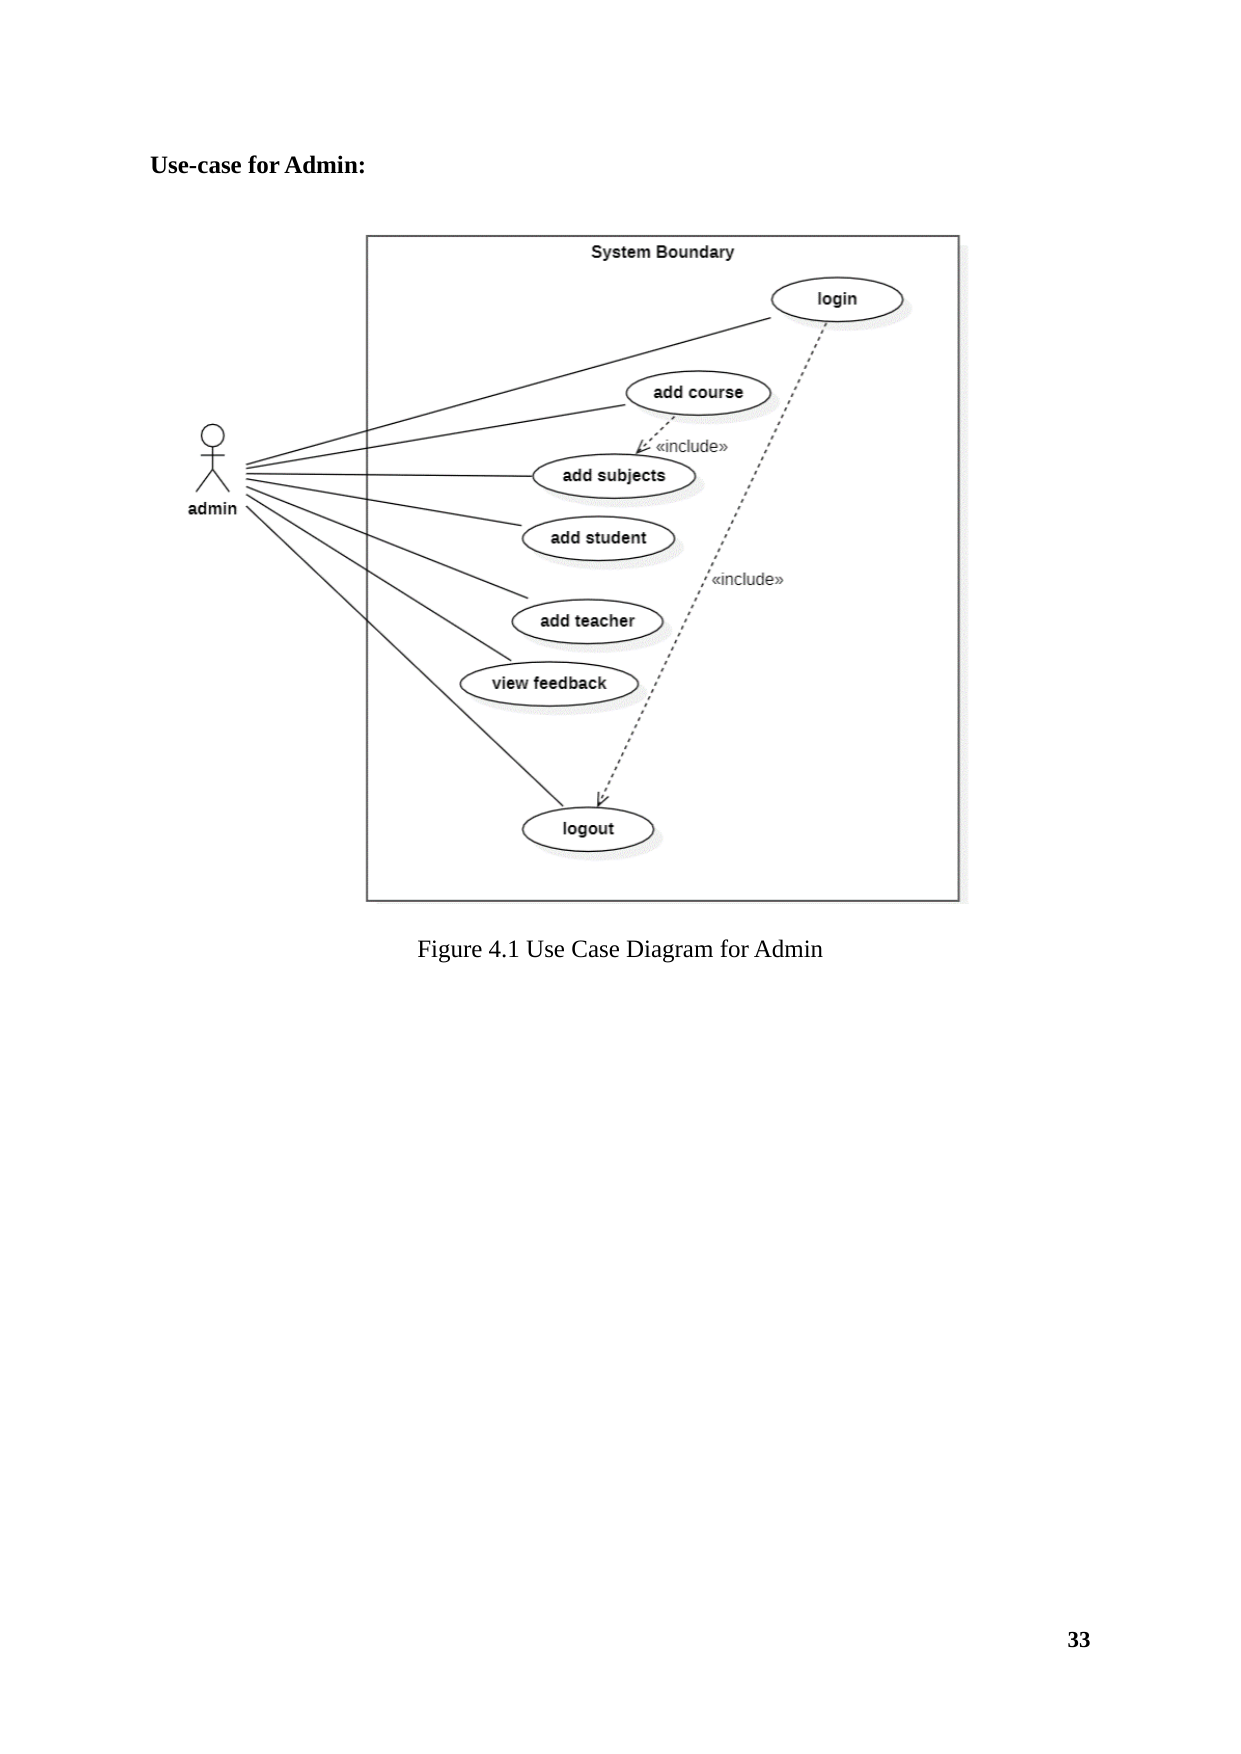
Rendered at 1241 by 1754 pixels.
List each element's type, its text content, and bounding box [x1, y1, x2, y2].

text Figure 4.1 Use Case Diagram for Admin [150, 934, 1090, 963]
picture [150, 209, 1091, 904]
text Use-case for Admin: [150, 150, 1090, 179]
